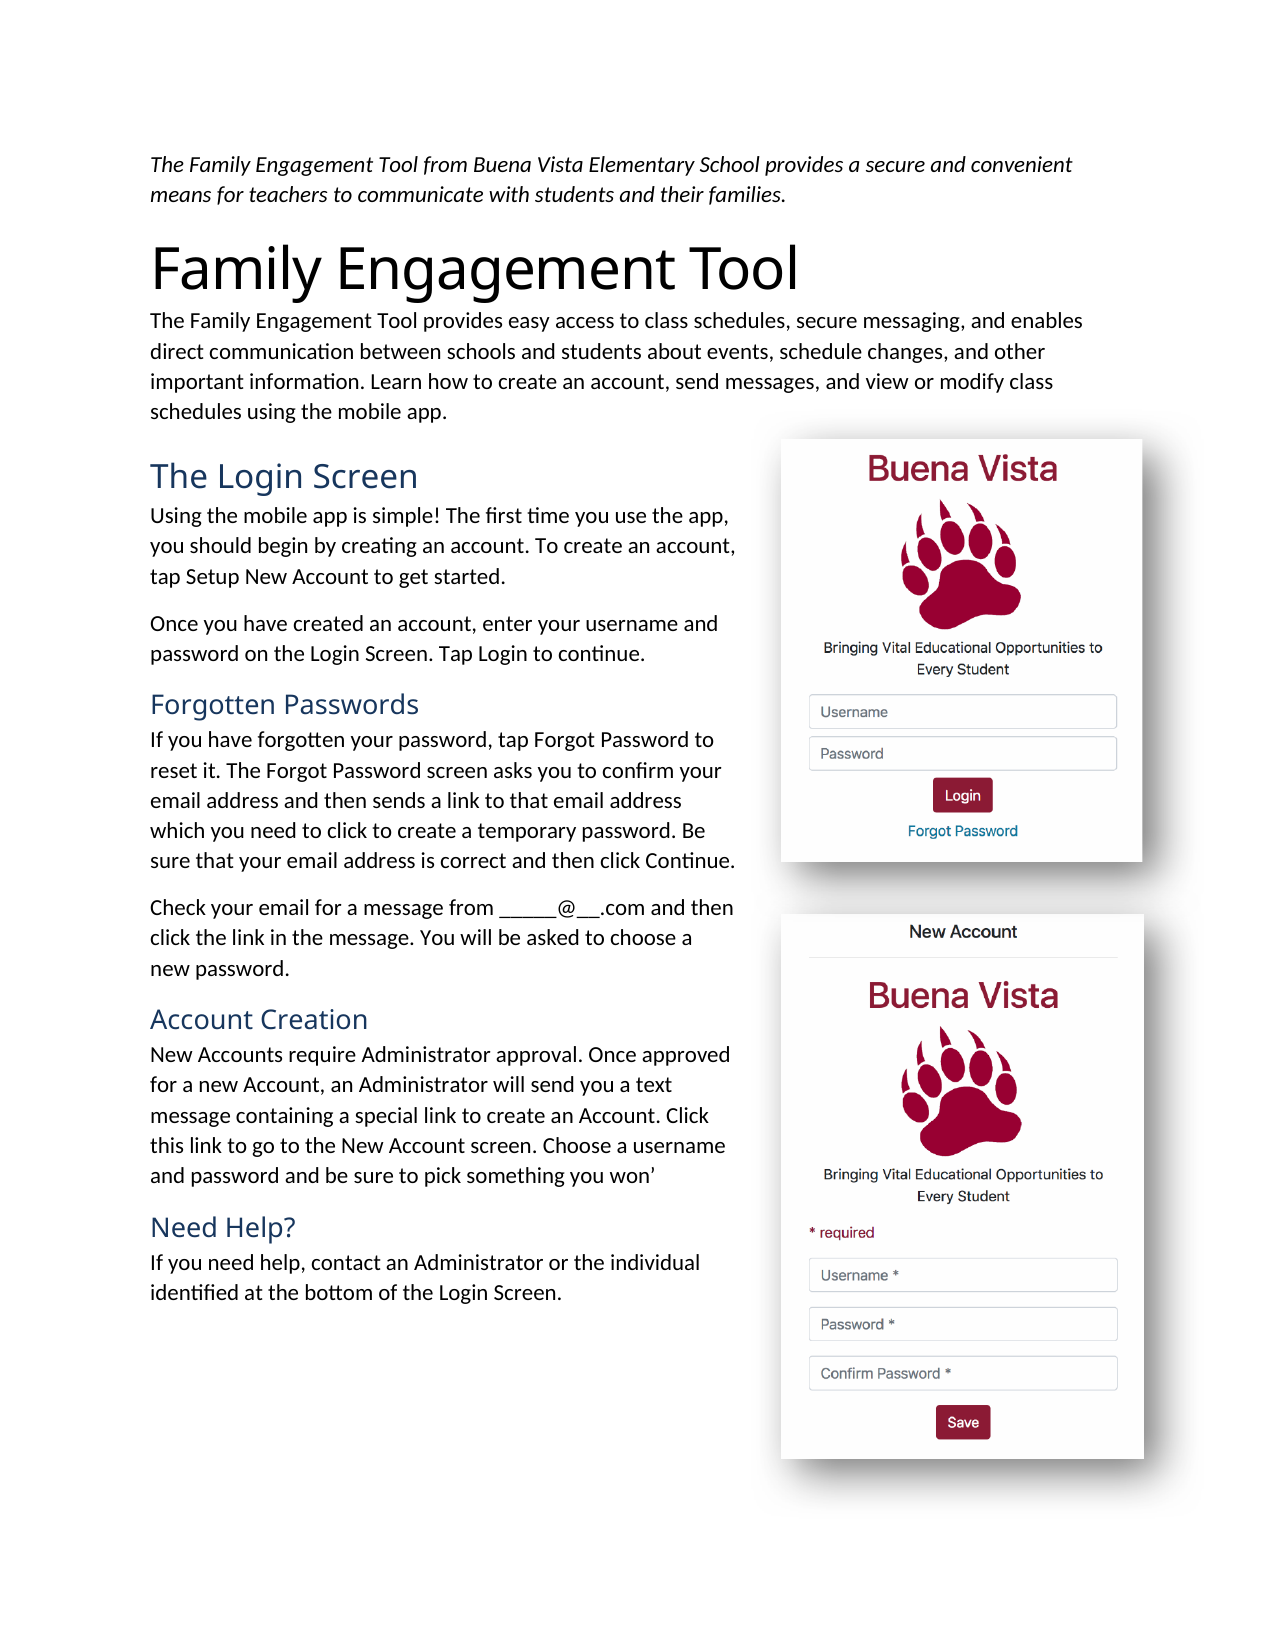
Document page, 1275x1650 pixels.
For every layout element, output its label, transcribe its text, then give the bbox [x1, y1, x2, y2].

subtitle Account Creation [150, 1001, 763, 1037]
text Check your email for a message from _____@__.com and then click the link in the message. You will be asked to choose a new password. [150, 893, 781, 982]
picture [781, 439, 1143, 862]
text Using the mobile app is simple! The first time you use the app, you should begin by creating an account. To create an account, tap Setup New Account to get started. [150, 501, 764, 590]
text Once you have created an account, enter your username and password on the Login Screen. Tap Login to continue. [150, 609, 764, 667]
text If you have forgotten your password, tap Forgot Password to reset it. The Forgot Password screen asks you to confirm your email address and then sends a link to that email address which you need to click to create a temporary password. Be sure that your email address is correct and then click Continue. [150, 726, 769, 874]
title Family Engagement Tool [150, 227, 1125, 307]
text New Accounts require Administrator approval. Once approved for a new Account, an Administrator will send you a text message containing a special link to create an Account. Click this link to go to the New Account screen. Choose a username and password and be sure to pick something you won’ [150, 1040, 763, 1189]
subtitle Need Help? [150, 1208, 763, 1245]
text The Family Engagement Tool provides easy access to class schedules, secure messaging, and enables direct communication between schools and students about events, schedule changes, and other important information. Learn how to create an account, send messages, and view or modify class schedules using the mobile app. [150, 307, 1125, 425]
subtitle Forgotten Passwords [150, 686, 764, 723]
text The Family Engagement Tool from Buena Vista Elementary School provides a secure and convenient means for teachers to communicate with students and their families. [150, 150, 1125, 208]
subtitle The Login Screen [150, 452, 771, 498]
picture [781, 914, 1144, 1459]
text If you need help, contact an Administrator or the individual identified at the bottom of the Login Screen. [150, 1248, 763, 1306]
